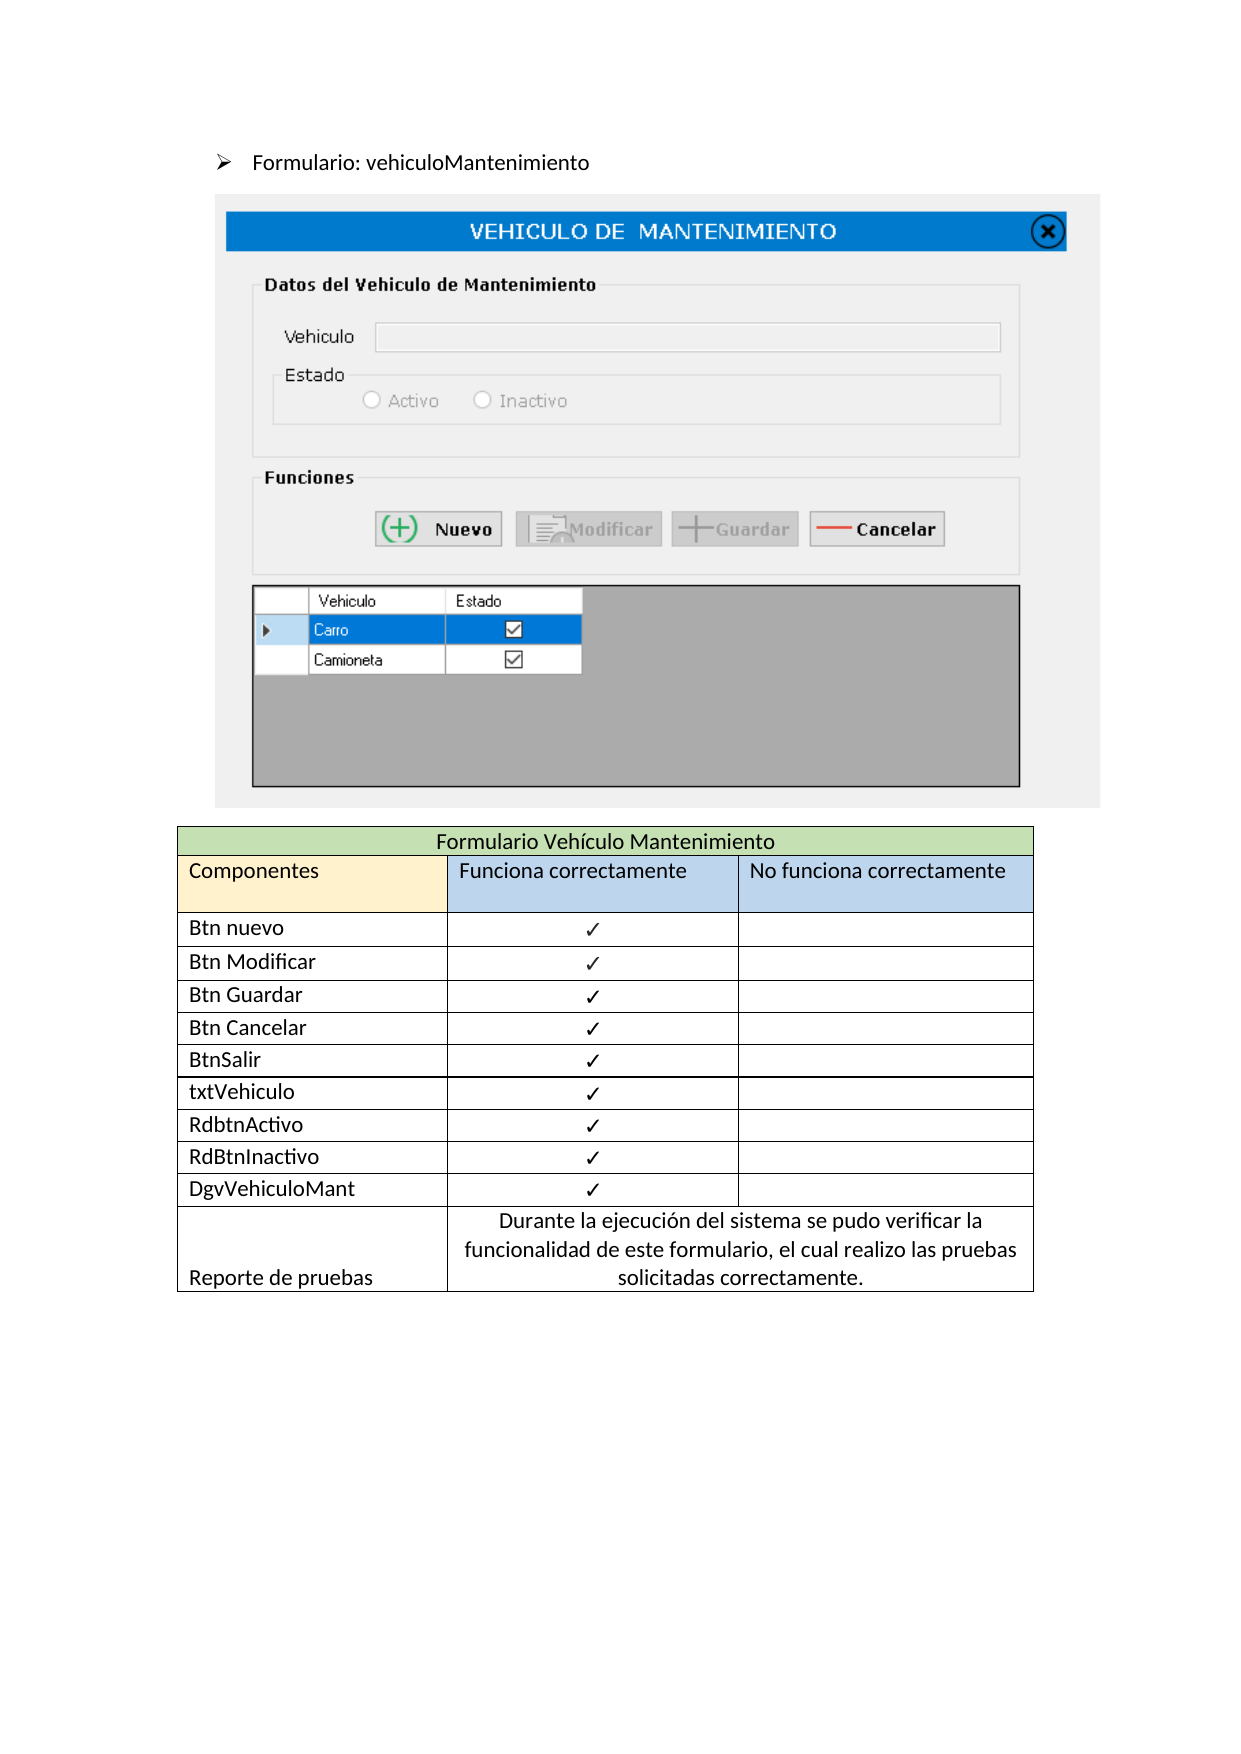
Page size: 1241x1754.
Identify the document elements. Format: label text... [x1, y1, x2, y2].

table_cell [739, 1013, 1033, 1044]
table_cell ✓ [448, 1013, 738, 1044]
table_cell DgvVehiculoMant [178, 1174, 447, 1206]
table_cell [739, 981, 1033, 1012]
table_cell RdBtnInactivo [178, 1142, 447, 1173]
table_cell Btn Guardar [178, 981, 447, 1012]
table_cell ✓ [448, 981, 738, 1012]
table_cell Btn nuevo [178, 913, 447, 946]
table_cell ✓ [448, 1142, 738, 1173]
table_cell Componentes [178, 856, 447, 912]
table_cell ✓ [448, 1110, 738, 1141]
table_cell Btn Cancelar [178, 1013, 447, 1044]
table_cell Durante la ejecución del sistema se pudo verificar la funcionalidad de este formulario, el cual realizo las pruebas solicitadas correctamente. [448, 1207, 1033, 1291]
table_cell [739, 1174, 1033, 1206]
table_cell No funciona correctamente [739, 856, 1033, 912]
table_header Formulario Vehículo Mantenimiento [178, 827, 1033, 855]
table_cell [739, 1045, 1033, 1076]
table_cell txtVehiculo [178, 1078, 447, 1109]
table_cell RdbtnActivo [178, 1110, 447, 1141]
table_cell [739, 947, 1033, 979]
table_cell Funciona correctamente [448, 856, 738, 912]
table_cell [739, 913, 1033, 946]
table_cell ✓ [448, 1174, 738, 1206]
table_cell ✓ [448, 1078, 738, 1109]
table_cell ✓ [448, 1045, 738, 1076]
table_cell [739, 1078, 1033, 1109]
table_cell [739, 1142, 1033, 1173]
table_cell ✓ [448, 913, 738, 946]
table_cell [739, 1110, 1033, 1141]
list Formulario: vehiculoMantenimiento [215, 148, 1063, 176]
table_cell Btn Modificar [178, 947, 447, 979]
table_cell ✓ [448, 947, 738, 979]
table_cell Reporte de pruebas [178, 1207, 447, 1291]
table_cell BtnSalir [178, 1045, 447, 1076]
